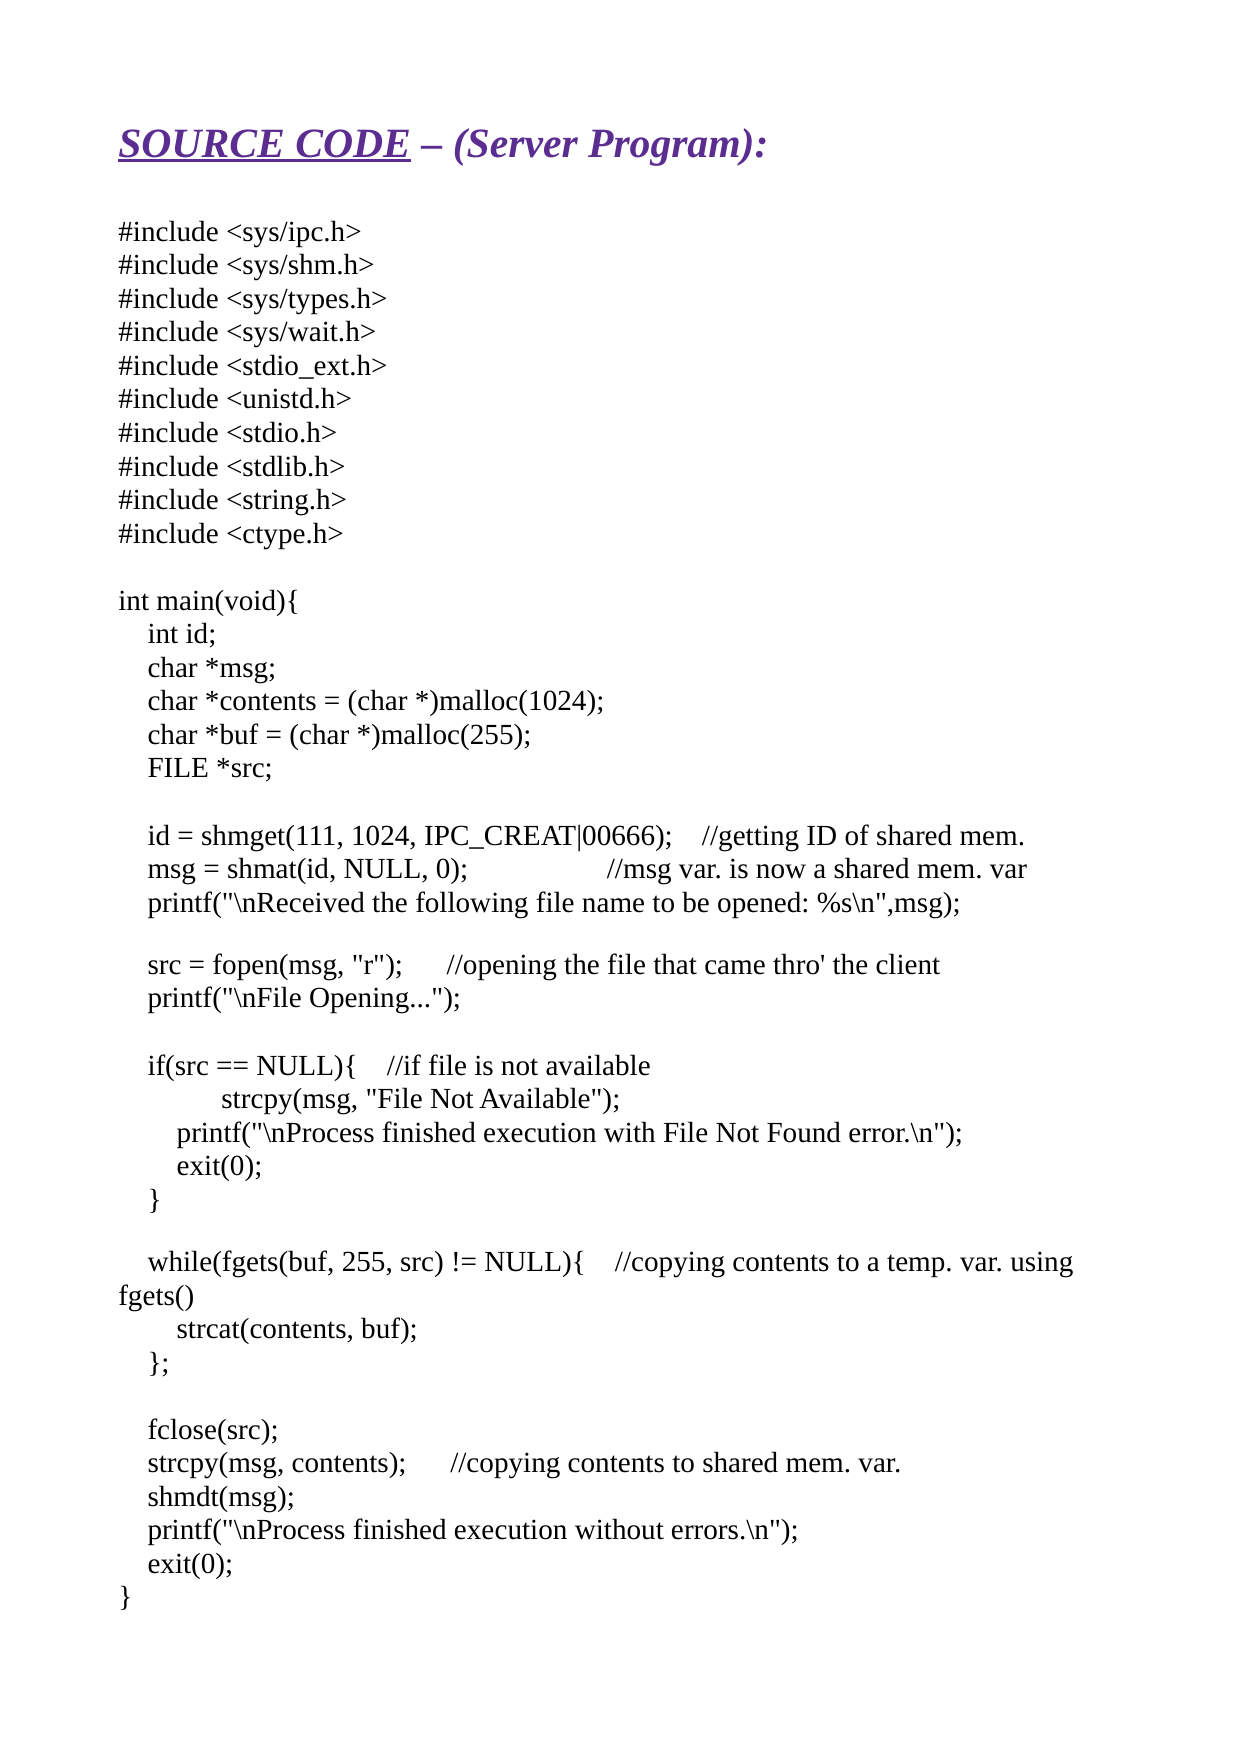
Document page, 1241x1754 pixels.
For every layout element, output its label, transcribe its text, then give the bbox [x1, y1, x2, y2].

text printf("\nFile Opening..."); [118, 981, 1122, 1014]
text char *msg; [118, 650, 1122, 683]
text #include <sys/types.h> [118, 281, 1122, 314]
text }; [118, 1345, 1122, 1378]
text #include <sys/ipc.h> [118, 214, 1122, 247]
text printf("\nProcess finished execution with File Not Found error.\n"); [118, 1115, 1122, 1148]
text while(fgets(buf, 255, src) != NULL){ //copying contents to a temp. var. using fgets() [118, 1244, 1122, 1311]
text FILE *src; [118, 751, 1122, 784]
text strcpy(msg, contents); //copying contents to shared mem. var. [118, 1445, 1122, 1479]
text fclose(src); [118, 1412, 1122, 1445]
text exit(0); [118, 1546, 1122, 1579]
text int id; [118, 616, 1122, 650]
text src = fopen(msg, "r"); //opening the file that came thro' the client [118, 947, 1122, 981]
text if(src == NULL){ //if file is not available [118, 1048, 1122, 1081]
text int main(void){ [118, 583, 1122, 616]
text #include <stdlib.h> [118, 449, 1122, 482]
text } [118, 1182, 1122, 1215]
text strcat(contents, buf); [118, 1311, 1122, 1345]
text id = shmget(111, 1024, IPC_CREAT|00666); //getting ID of shared mem. [118, 818, 1122, 851]
text } [118, 1579, 1122, 1613]
text char *contents = (char *)malloc(1024); [118, 683, 1122, 717]
text #include <ctype.h> [118, 516, 1122, 549]
text SOURCE CODE – (Server Program): [118, 118, 1122, 166]
text char *buf = (char *)malloc(255); [118, 717, 1122, 751]
text #include <string.h> [118, 482, 1122, 516]
text strcpy(msg, "File Not Available"); [118, 1081, 1122, 1115]
text #include <stdio_ext.h> [118, 348, 1122, 382]
text #include <unistd.h> [118, 382, 1122, 415]
text #include <stdio.h> [118, 415, 1122, 449]
text exit(0); [118, 1148, 1122, 1182]
text shmdt(msg); [118, 1479, 1122, 1512]
text #include <sys/wait.h> [118, 314, 1122, 348]
text msg = shmat(id, NULL, 0); //msg var. is now a shared mem. var [118, 851, 1122, 885]
text printf("\nReceived the following file name to be opened: %s\n",msg); [118, 885, 1122, 918]
text printf("\nProcess finished execution without errors.\n"); [118, 1512, 1122, 1546]
text #include <sys/shm.h> [118, 247, 1122, 281]
